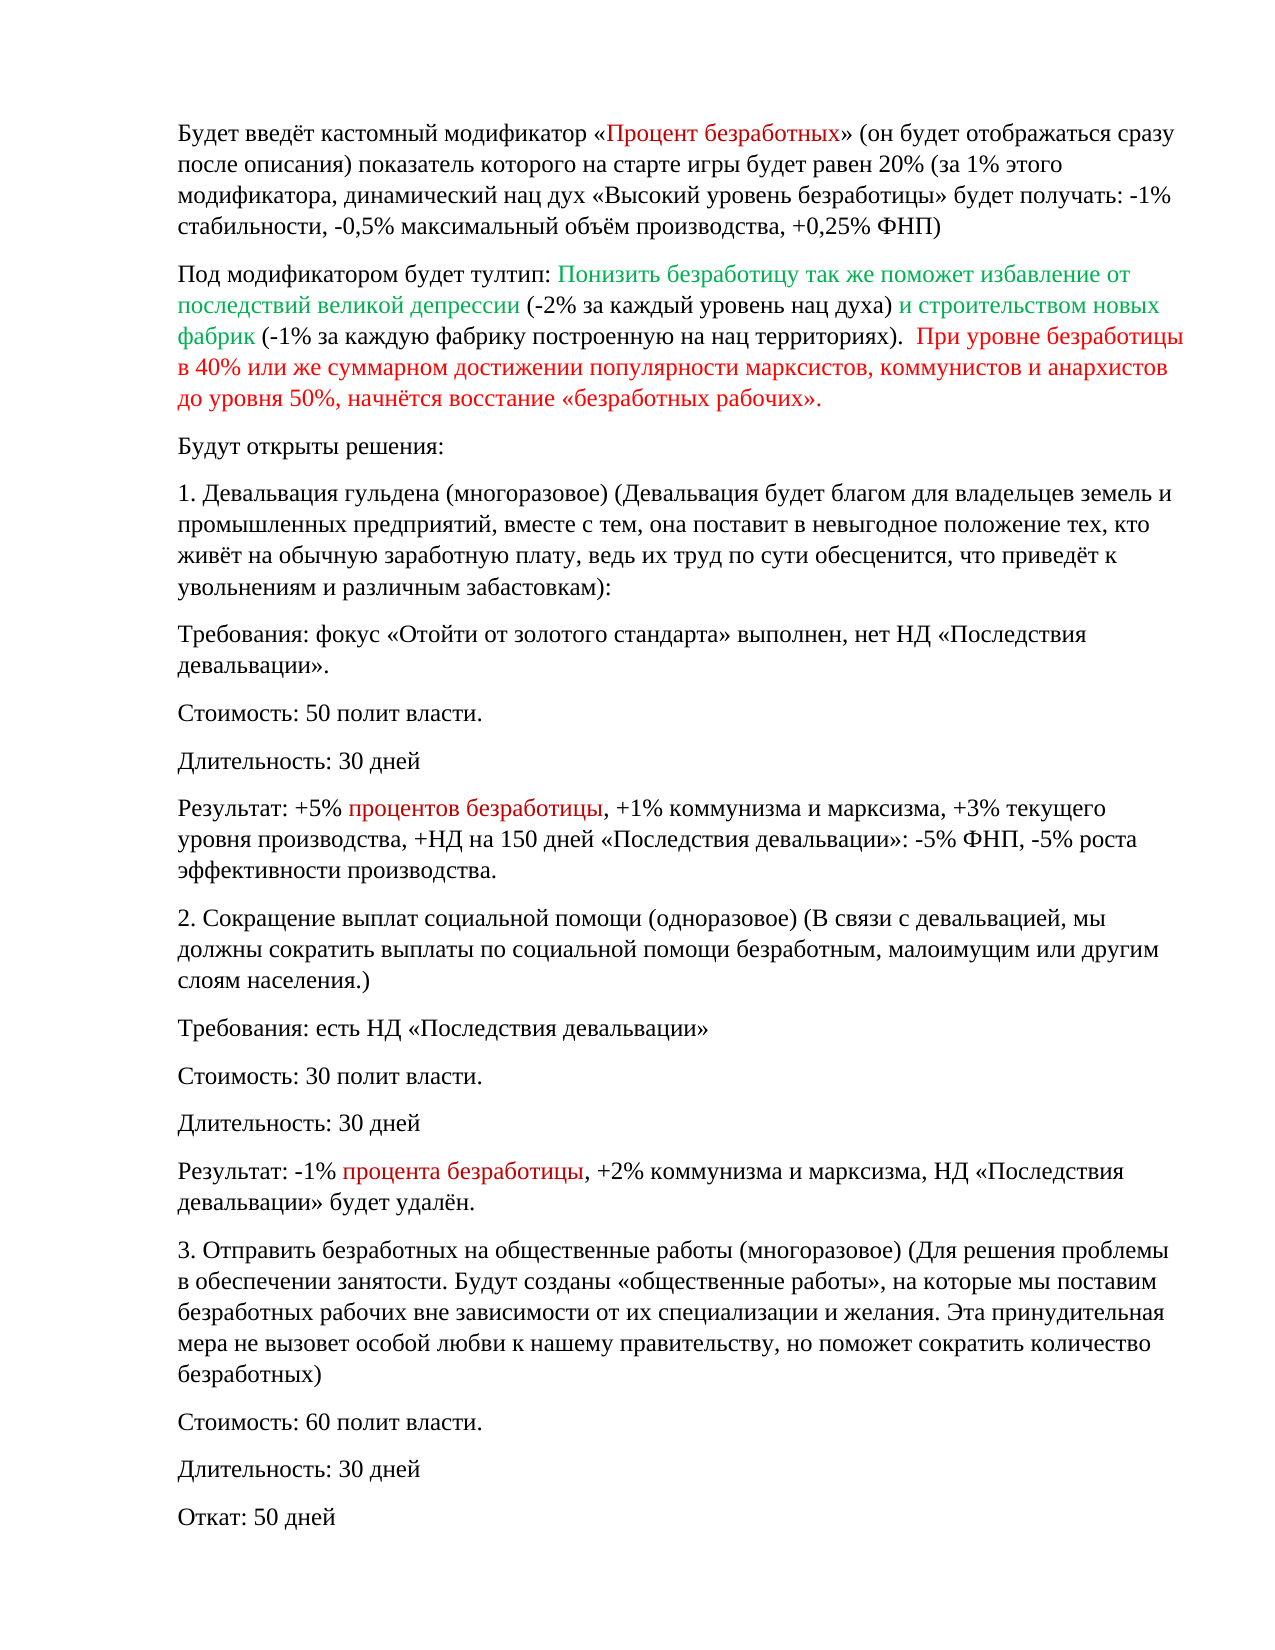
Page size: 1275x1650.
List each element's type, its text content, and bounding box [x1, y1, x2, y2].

text Откат: 50 дней [177, 1502, 1186, 1531]
text Будут открыты решения: [177, 431, 1186, 459]
text 2. Сокращение выплат социальной помощи (одноразовое) (В связи с девальвацией, мы должны сократить выплаты по социальной помощи безработным, малоимущим или другим слоям населения.) [177, 903, 1186, 994]
text Длительность: 30 дней [177, 1108, 1186, 1137]
text Длительность: 30 дней [177, 1454, 1186, 1483]
text Стоимость: 60 полит власти. [177, 1407, 1186, 1436]
text Требования: фокус «Отойти от золотого стандарта» выполнен, нет НД «Последствия девальвации». [177, 619, 1186, 679]
text Стоимость: 50 полит власти. [177, 698, 1186, 727]
text Длительность: 30 дней [177, 746, 1186, 774]
text Требования: есть НД «Последствия девальвации» [177, 1013, 1186, 1042]
text Стоимость: 30 полит власти. [177, 1061, 1186, 1089]
text 3. Отправить безработных на общественные работы (многоразовое) (Для решения проблемы в обеспечении занятости. Будут созданы «общественные работы», на которые мы поставим безработных рабочих вне зависимости от их специализации и желания. Эта принудительная мера не вызовет особой любви к нашему правительству, но поможет сократить количество безработных) [177, 1235, 1186, 1388]
text Результат: -1% процента безработицы, +2% коммунизма и марксизма, НД «Последствия девальвации» будет удалён. [177, 1156, 1186, 1216]
text Результат: +5% процентов безработицы, +1% коммунизма и марксизма, +3% текущего уровня производства, +НД на 150 дней «Последствия девальвации»: -5% ФНП, -5% роста эффективности производства. [177, 793, 1186, 884]
